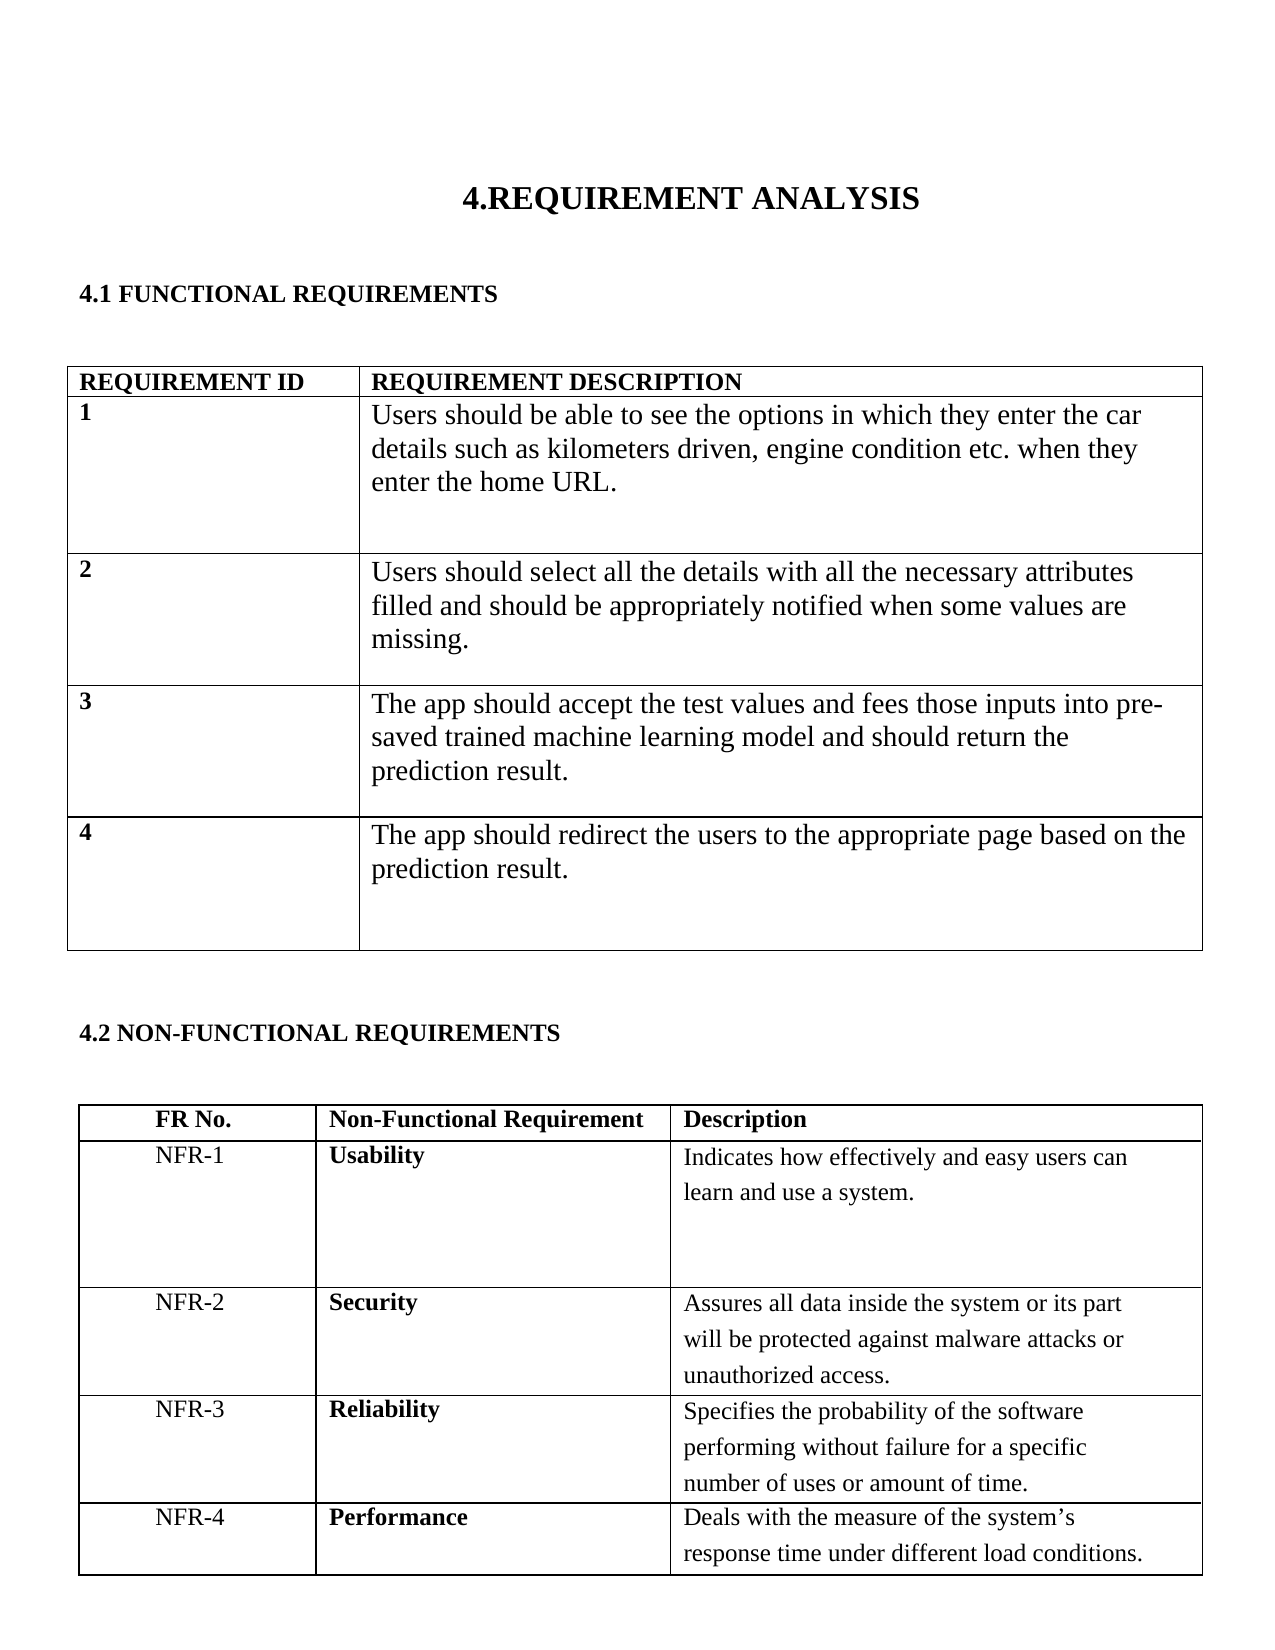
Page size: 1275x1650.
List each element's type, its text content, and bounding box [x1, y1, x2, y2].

table_cell Deals with the measure of the system’s response time under different load conditions. [671, 1502, 1202, 1574]
table_cell 3 [68, 686, 359, 816]
text 4.1 FUNCTIONAL REQUIREMENTS [79, 278, 1275, 308]
text 4.2 NON-FUNCTIONAL REQUIREMENTS [79, 1018, 1275, 1047]
table_cell Performance [317, 1504, 670, 1574]
table_cell Assures all data inside the system or its part will be protected against malware attacks or unauthorized access. [671, 1287, 1202, 1394]
table_header FR No. [80, 1106, 315, 1140]
table_cell NFR-2 [80, 1288, 315, 1394]
table_cell Users should select all the details with all the necessary attributes filled and should be appropriately notified when some values are missing. [360, 554, 1202, 685]
table_cell Reliability [317, 1396, 670, 1502]
table_header REQUIREMENT DESCRIPTION [360, 367, 1202, 396]
table_cell NFR-4 [80, 1504, 315, 1574]
table_cell The app should accept the test values and fees those inputs into pre-saved trained machine learning model and should return the prediction result. [360, 686, 1202, 816]
table_header Description [671, 1106, 1202, 1140]
table_header REQUIREMENT ID [68, 367, 359, 396]
table_cell NFR-1 [80, 1142, 315, 1287]
table_cell NFR-3 [80, 1396, 315, 1502]
table_cell Usability [317, 1142, 670, 1287]
table_cell 2 [68, 554, 359, 685]
table_cell Indicates how effectively and easy users can learn and use a system. [671, 1140, 1202, 1287]
table_cell Users should be able to see the options in which they enter the car details such as kilometers driven, engine condition etc. when they enter the home URL. [360, 397, 1202, 553]
table_header Non-Functional Requirement [317, 1106, 670, 1140]
table_cell Security [317, 1288, 670, 1394]
text 4.REQUIREMENT ANALYSIS [79, 178, 1275, 217]
table_cell The app should redirect the users to the appropriate page based on the prediction result. [360, 818, 1202, 950]
table_cell Specifies the probability of the software performing without failure for a specific number of uses or amount of time. [671, 1395, 1202, 1502]
table_cell 1 [68, 397, 359, 553]
table_cell 4 [68, 818, 359, 950]
